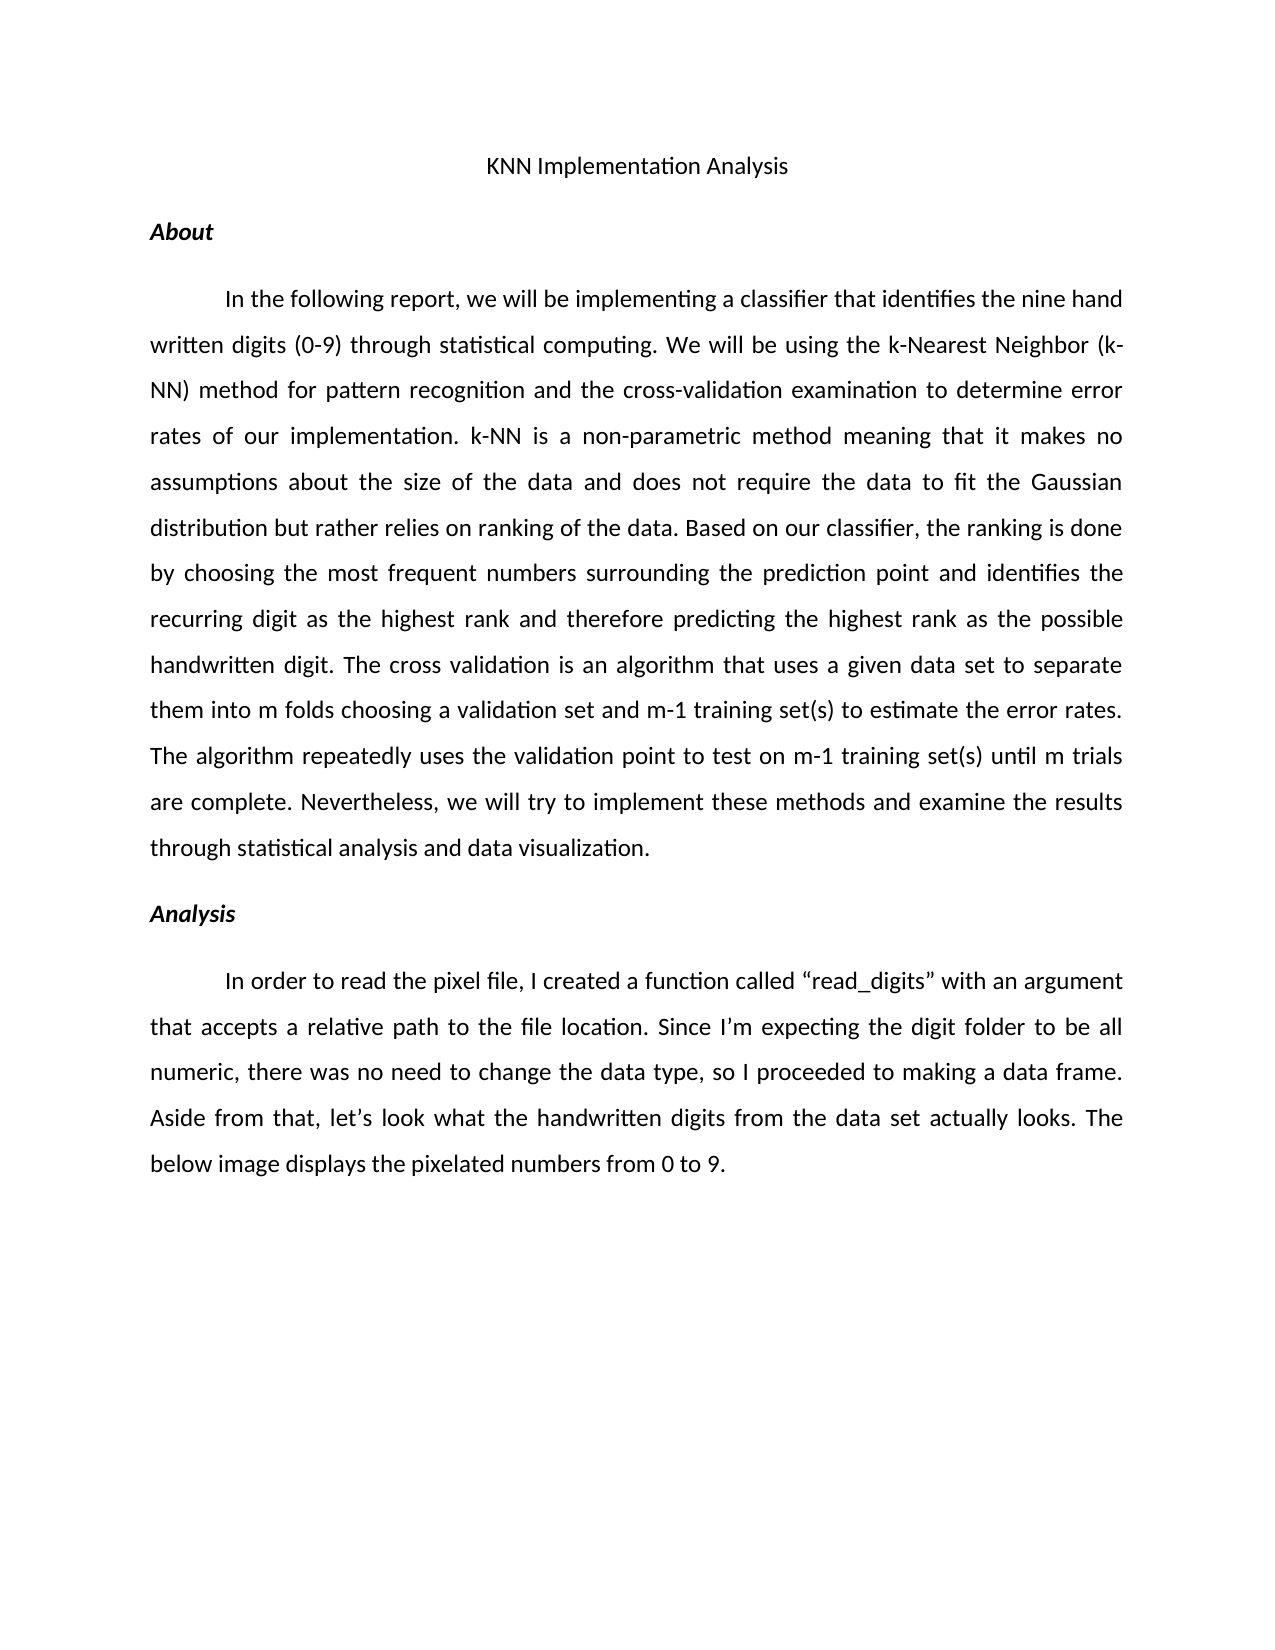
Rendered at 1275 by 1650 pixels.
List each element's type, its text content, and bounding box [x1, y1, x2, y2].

text About [150, 217, 1125, 247]
text In the following report, we will be implementing a classifier that identifies the nine hand written digits (0-9) through statistical computing. We will be using the k-Nearest Neighbor (k-NN) method for pattern recognition and the cross-validation examination to determine error rates of our implementation. k-NN is a non-parametric method meaning that it makes no assumptions about the size of the data and does not require the data to fit the Gaussian distribution but rather relies on ranking of the data. Based on our classifier, the ranking is done by choosing the most frequent numbers surrounding the prediction point and identifies the recurring digit as the highest rank and therefore predicting the highest rank as the possible handwritten digit. The cross validation is an algorithm that uses a given data set to separate them into m folds choosing a validation set and m-1 training set(s) to estimate the error rates. The algorithm repeatedly uses the validation point to test on m-1 training set(s) until m trials are complete. Nevertheless, we will try to implement these methods and examine the results through statistical analysis and data visualization. [150, 283, 1125, 862]
text KNN Implementation Analysis [150, 150, 1125, 181]
text Analysis [150, 898, 1125, 929]
text In order to read the pixel file, I created a function called “read_digits” with an argument that accepts a relative path to the file location. Since I’m expecting the digit folder to be all numeric, there was no need to change the data type, so I proceeded to making a data frame. Aside from that, let’s look what the handwritten digits from the data set actually looks. The below image displays the pixelated numbers from 0 to 9. [150, 965, 1125, 1178]
